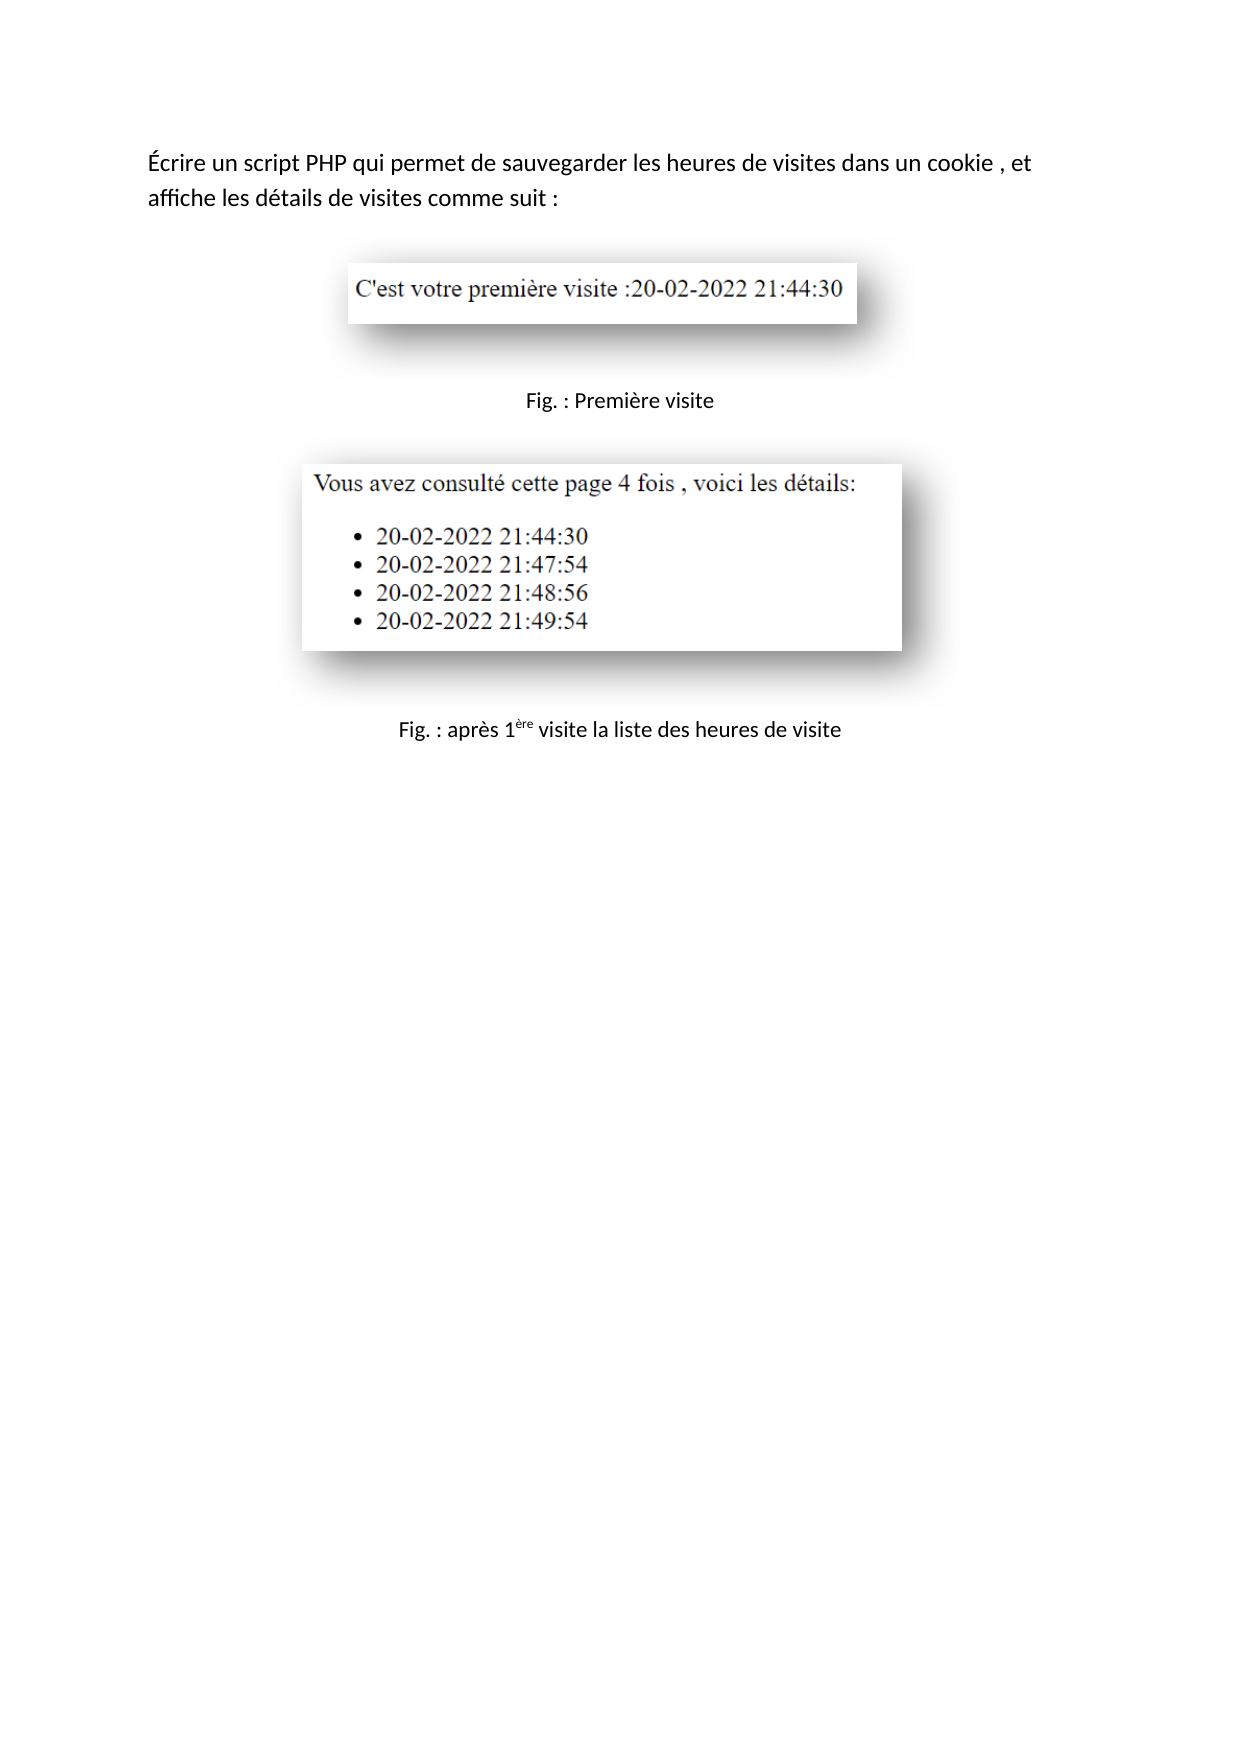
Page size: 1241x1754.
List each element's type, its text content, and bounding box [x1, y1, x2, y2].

text Fig. : après 1ère visite la liste des heures de visite [148, 716, 1093, 744]
picture [348, 263, 857, 324]
text Écrire un script PHP qui permet de sauvegarder les heures de visites dans un cookie , et affiche les détails de visites comme suit : [148, 148, 1093, 213]
picture [302, 464, 902, 651]
text Fig. : Première visite [148, 386, 1093, 414]
